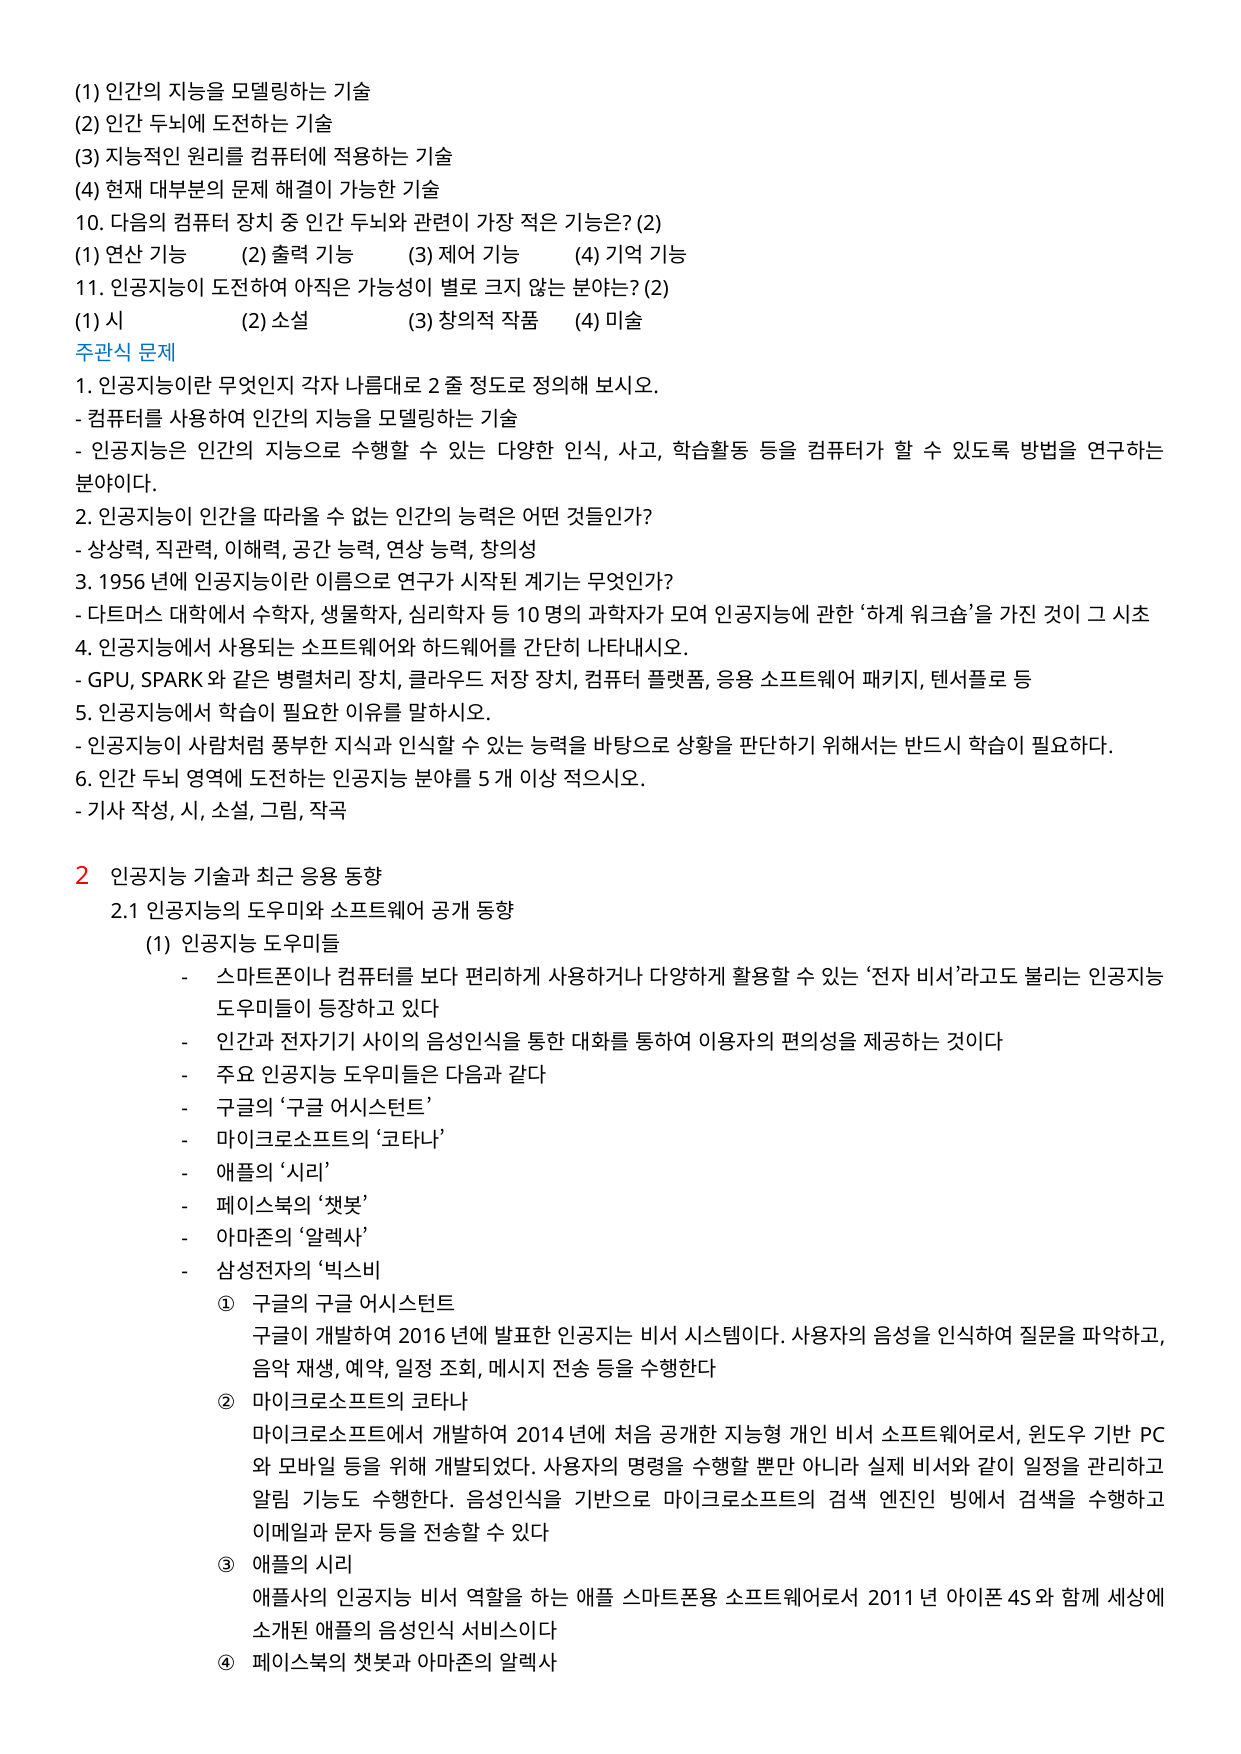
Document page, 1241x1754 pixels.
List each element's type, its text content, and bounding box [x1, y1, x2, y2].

text (1) 시 (2) 소설 (3) 창의적 작품 (4) 미술 [75, 304, 1165, 334]
list 인공지능 도우미들 [146, 927, 1165, 958]
text 2. 인공지능이 인간을 따라올 수 없는 인간의 능력은 어떤 것들인가? [75, 500, 1165, 530]
text (2) 인간 두뇌에 도전하는 기술 [75, 108, 1165, 138]
list 인간과 전자기기 사이의 음성인식을 통한 대화를 통하여 이용자의 편의성을 제공하는 것이다 [181, 1025, 1165, 1056]
text 6. 인간 두뇌 영역에 도전하는 인공지능 분야를 5개 이상 적으시오. [75, 762, 1165, 792]
list 삼성전자의 ‘빅스비 [181, 1254, 1165, 1284]
list 애플의 시리 애플사의 인공지능 비서 역할을 하는 애플 스마트폰용 소프트웨어로서 2011년 아이폰4S와 함께 세상에 소개된 애플의 음성인식 서비스이다 [217, 1548, 1165, 1644]
list 인공지능의 도우미와 소프트웨어 공개 동향 [110, 894, 1165, 925]
list 구글의 구글 어시스턴트 구글이 개발하여 2016년에 발표한 인공지는 비서 시스템이다. 사용자의 음성을 인식하여 질문을 파악하고, 음악 재생, 예약, 일정 조회, 메시지 전송 등을 수행한다 [217, 1287, 1165, 1383]
text - 컴퓨터를 사용하여 인간의 지능을 모델링하는 기술 [75, 402, 1165, 432]
text 11. 인공지능이 도전하여 아직은 가능성이 별로 크지 않는 분야는? (2) [75, 271, 1165, 302]
list 인공지능 기술과 최근 응용 동향 [75, 858, 1165, 892]
list 구글의 ‘구글 어시스턴트’ [181, 1091, 1165, 1121]
text 10. 다음의 컴퓨터 장치 중 인간 두뇌와 관련이 가장 적은 기능은? (2) [75, 206, 1165, 236]
text 1. 인공지능이란 무엇인지 각자 나름대로 2줄 정도로 정의해 보시오. [75, 369, 1165, 399]
text - 다트머스 대학에서 수학자, 생물학자, 심리학자 등 10명의 과학자가 모여 인공지능에 관한 ‘하계 워크숍’을 가진 것이 그 시초 [75, 598, 1165, 628]
list 마이크로소프트의 ‘코타나’ [181, 1123, 1165, 1154]
text - 인공지능이 사람처럼 풍부한 지식과 인식할 수 있는 능력을 바탕으로 상황을 판단하기 위해서는 반드시 학습이 필요하다. [75, 729, 1165, 759]
text 5. 인공지능에서 학습이 필요한 이유를 말하시오. [75, 696, 1165, 727]
text - 인공지능은 인간의 지능으로 수행할 수 있는 다양한 인식, 사고, 학습활동 등을 컴퓨터가 할 수 있도록 방법을 연구하는 분야이다. [75, 435, 1165, 498]
list 주요 인공지능 도우미들은 다음과 같다 [181, 1058, 1165, 1088]
text 3. 1956년에 인공지능이란 이름으로 연구가 시작된 계기는 무엇인가? [75, 566, 1165, 596]
text (4) 현재 대부분의 문제 해결이 가능한 기술 [75, 173, 1165, 203]
text 주관식 문제 [75, 337, 1165, 367]
list 애플의 ‘시리’ [181, 1156, 1165, 1186]
text 4. 인공지능에서 사용되는 소프트웨어와 하드웨어를 간단히 나타내시오. [75, 631, 1165, 661]
list 페이스북의 ‘챗봇’ [181, 1189, 1165, 1219]
text (1) 연산 기능 (2) 출력 기능 (3) 제어 기능 (4) 기억 기능 [75, 238, 1165, 269]
text - 기사 작성, 시, 소설, 그림, 작곡 [75, 794, 1165, 825]
text (3) 지능적인 원리를 컴퓨터에 적용하는 기술 [75, 140, 1165, 171]
text (1) 인간의 지능을 모델링하는 기술 [75, 75, 1165, 105]
list 아마존의 ‘알렉사’ [181, 1222, 1165, 1252]
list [217, 1647, 1165, 1677]
list 스마트폰이나 컴퓨터를 보다 편리하게 사용하거나 다양하게 활용할 수 있는 ‘전자 비서’라고도 불리는 인공지능 도우미들이 등장하고 있다 [181, 960, 1165, 1023]
text - GPU, SPARK와 같은 병렬처리 장치, 클라우드 저장 장치, 컴퓨터 플랫폼, 응용 소프트웨어 패키지, 텐서플로 등 [75, 664, 1165, 694]
text - 상상력, 직관력, 이해력, 공간 능력, 연상 능력, 창의성 [75, 533, 1165, 563]
list 마이크로소프트의 코타나 마이크로소프트에서 개발하여 2014년에 처음 공개한 지능형 개인 비서 소프트웨어로서, 윈도우 기반 PC와 모바일 등을 위해 개발되었다. 사용자의 명령을 수행할 뿐만 아니라 실제 비서와 같이 일정을 관리하고 알림 기능도 수행한다. 음성인식을 기반으로 마이크로소프트의 검색 엔진인 빙에서 검색을 수행하고 이메일과 문자 등을 전송할 수 있다 [217, 1385, 1165, 1546]
